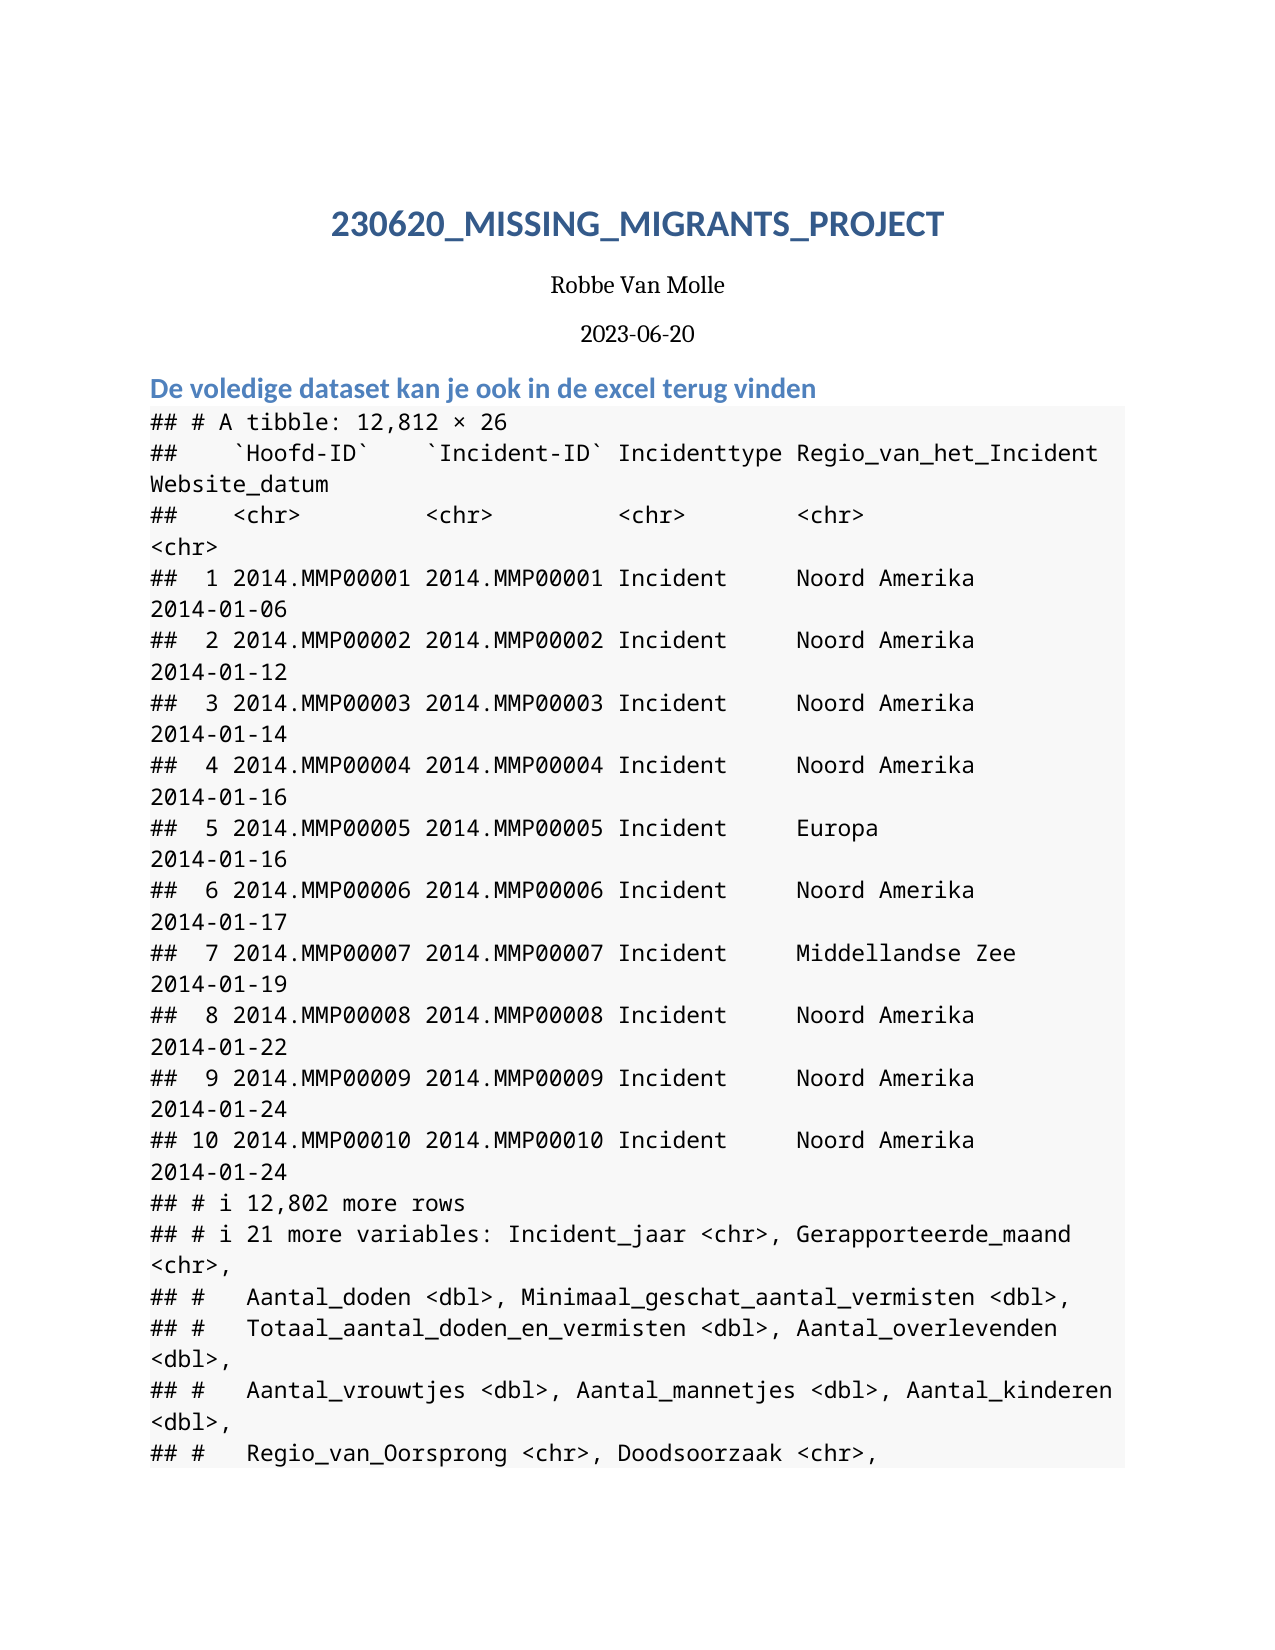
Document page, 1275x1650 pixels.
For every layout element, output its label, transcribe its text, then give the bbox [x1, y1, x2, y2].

text Robbe Van Molle [150, 271, 1125, 299]
text 2023-06-20 [150, 320, 1125, 349]
subtitle De voledige dataset kan je ook in de excel terug vinden [150, 370, 1125, 406]
title 230620_MISSING_MIGRANTS_PROJECT [150, 200, 1125, 246]
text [150, 406, 1125, 1468]
